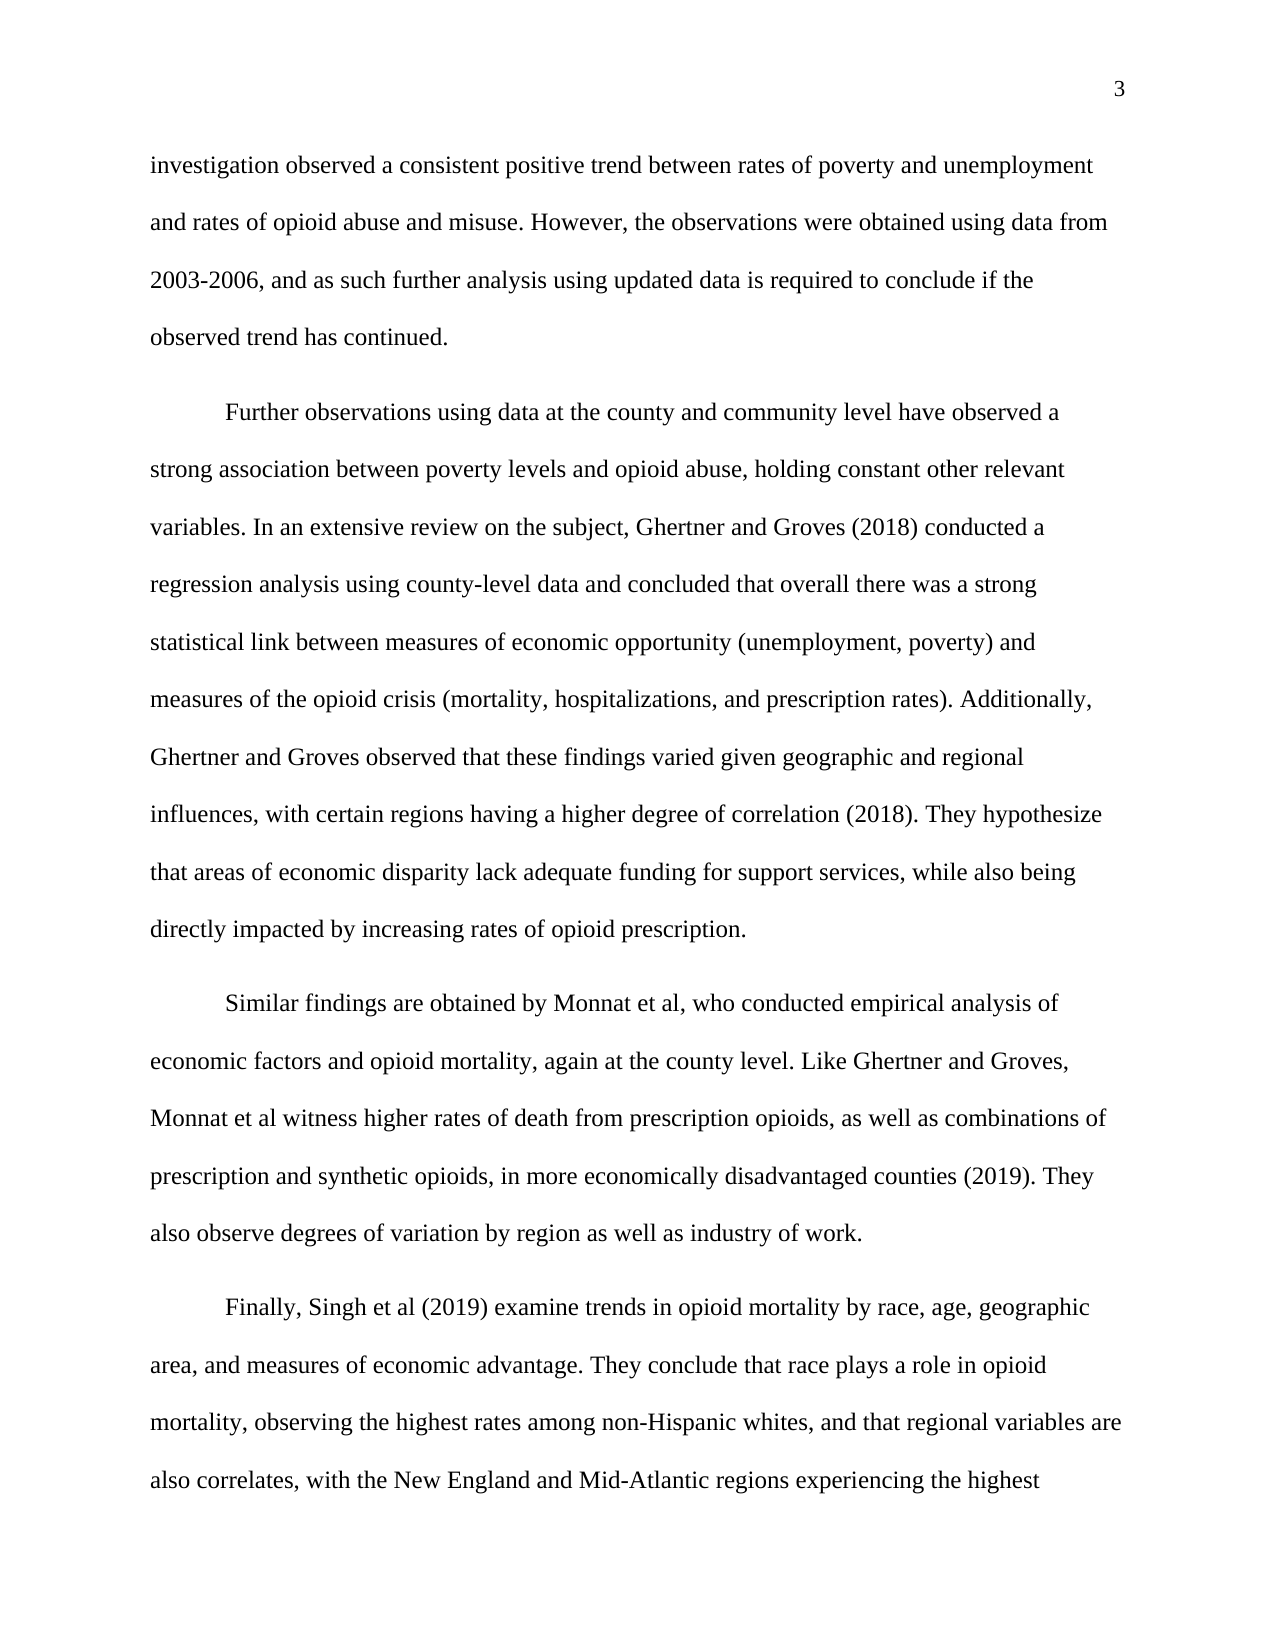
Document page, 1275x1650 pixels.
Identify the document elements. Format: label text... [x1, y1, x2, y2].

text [150, 150, 1125, 351]
text Further observations using data at the county and community level have observed a strong association between poverty levels and opioid abuse, holding constant other relevant variables. In an extensive review on the subject, Ghertner and Groves (2018) conducted a regression analysis using county-level data and concluded that overall there was a strong statistical link between measures of economic opportunity (unemployment, poverty) and measures of the opioid crisis (mortality, hospitalizations, and prescription rates). Additionally, Ghertner and Groves observed that these findings varied given geographic and regional influences, with certain regions having a higher degree of correlation (2018). They hypothesize that areas of economic disparity lack adequate funding for support services, while also being directly impacted by increasing rates of opioid prescription. [150, 397, 1125, 943]
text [150, 1292, 1125, 1494]
text Similar findings are obtained by Monnat et al, who conducted empirical analysis of economic factors and opioid mortality, again at the county level. Like Ghertner and Groves, Monnat et al witness higher rates of death from prescription opioids, as well as combinations of prescription and synthetic opioids, in more economically disadvantaged counties (2019). They also observe degrees of variation by region as well as industry of work. [150, 988, 1125, 1247]
